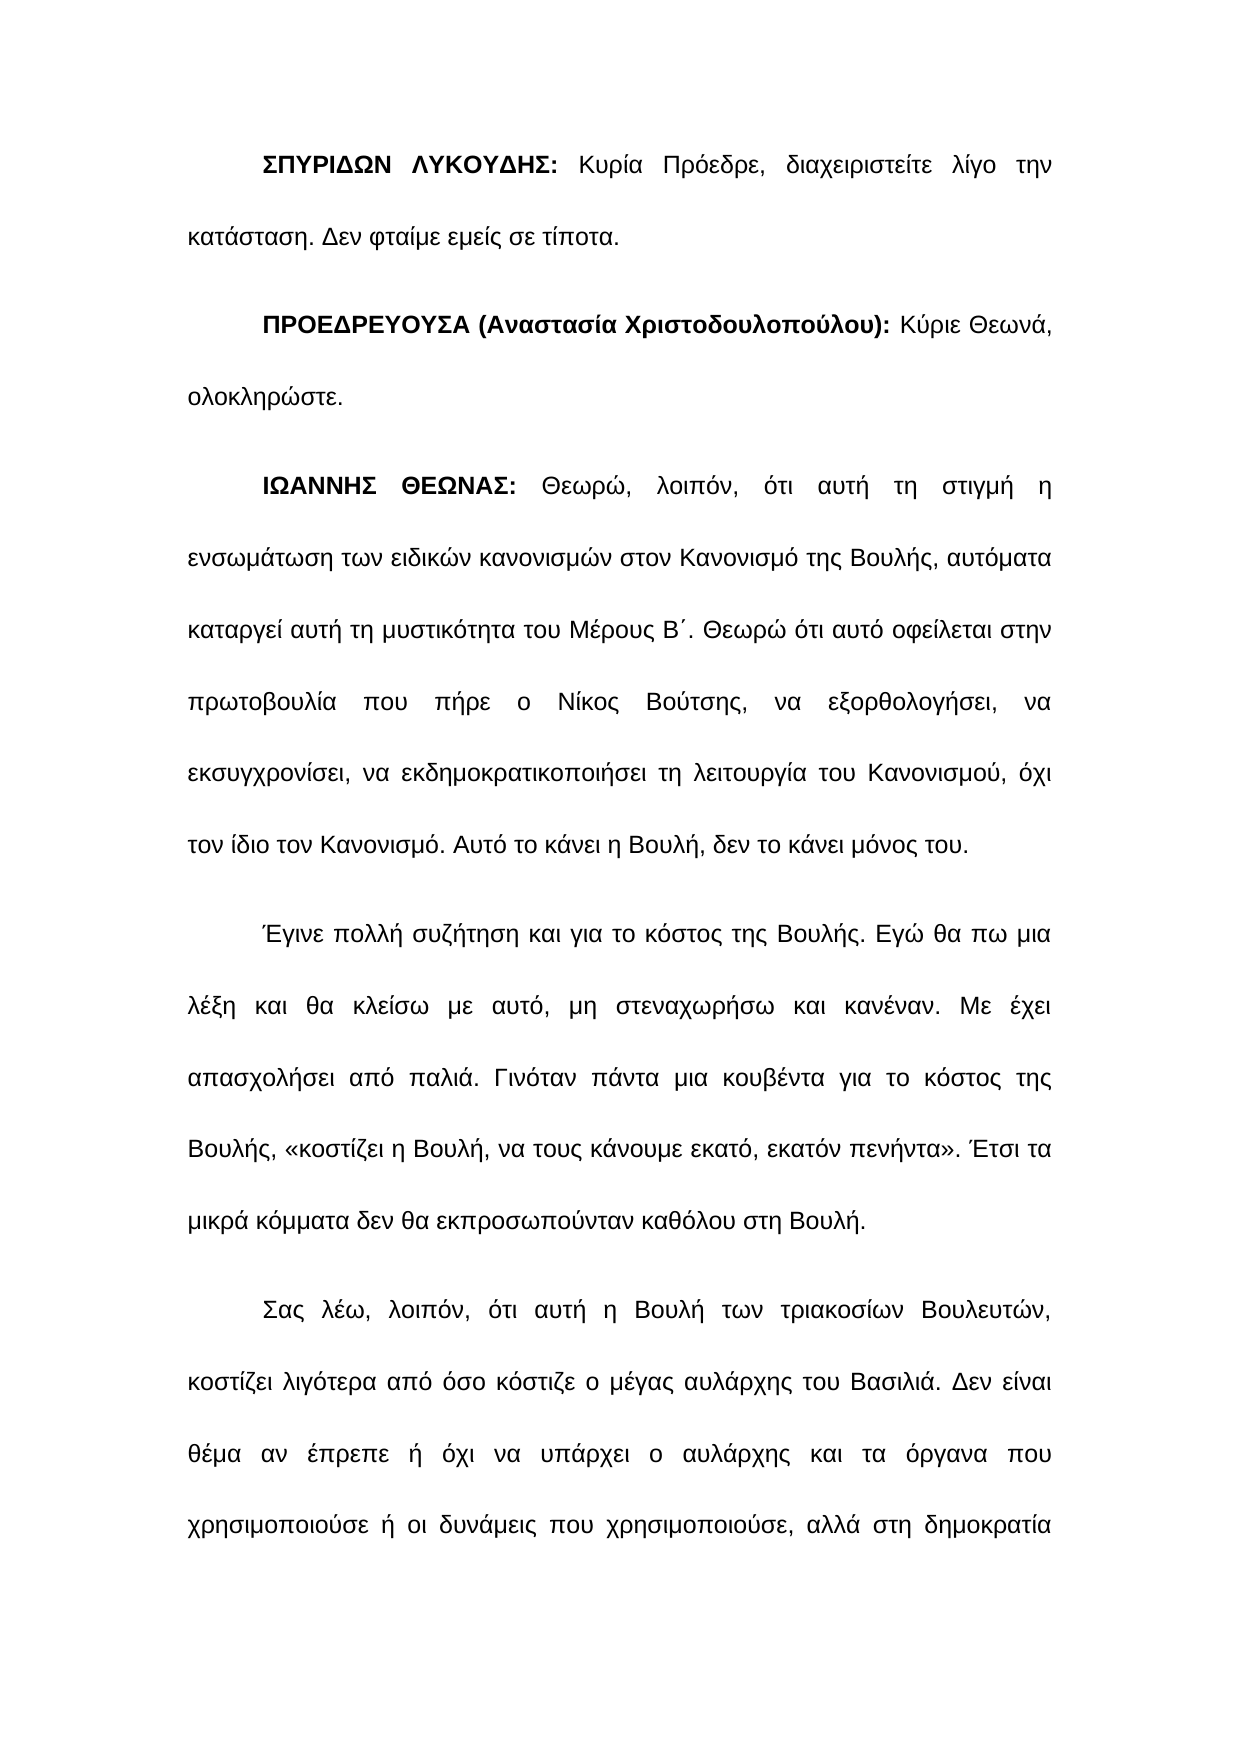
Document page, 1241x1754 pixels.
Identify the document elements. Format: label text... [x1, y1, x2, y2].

text ΣΠΥΡΙΔΩΝ ΛΥΚΟΥΔΗΣ: Κυρία Πρόεδρε, διαχειριστείτε λίγο την κατάσταση. Δεν φταίμε εμείς σε τίποτα. [187, 150, 1053, 251]
text ΙΩΑΝΝΗΣ ΘΕΩΝΑΣ: Θεωρώ, λοιπόν, ότι αυτή τη στιγμή η ενσωμάτωση των ειδικών κανονισμών στον Κανονισμό της Βουλής, αυτόματα καταργεί αυτή τη μυστικότητα του Μέρους Β΄. Θεωρώ ότι αυτό οφείλεται στην πρωτοβουλία που πήρε ο Νίκος Βούτσης, να εξορθολογήσει, να εκσυγχρονίσει, να εκδημοκρατικοποιήσει τη λειτουργία του Κανονισμού, όχι τον ίδιο τον Κανονισμό. Αυτό το κάνει η Βουλή, δεν το κάνει μόνος του. [187, 471, 1053, 859]
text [187, 1295, 1053, 1539]
text ΠΡΟΕΔΡΕΥΟΥΣΑ (Αναστασία Χριστοδουλοπούλου): Κύριε Θεωνά, ολοκληρώστε. [187, 310, 1053, 411]
text Έγινε πολλή συζήτηση και για το κόστος της Βουλής. Εγώ θα πω μια λέξη και θα κλείσω με αυτό, μη στεναχωρήσω και κανέναν. Με έχει απασχολήσει από παλιά. Γινόταν πάντα μια κουβέντα για το κόστος της Βουλής, «κοστίζει η Βουλή, να τους κάνουμε εκατό, εκατόν πενήντα». Έτσι τα μικρά κόμματα δεν θα εκπροσωπούνταν καθόλου στη Βουλή. [187, 919, 1053, 1235]
